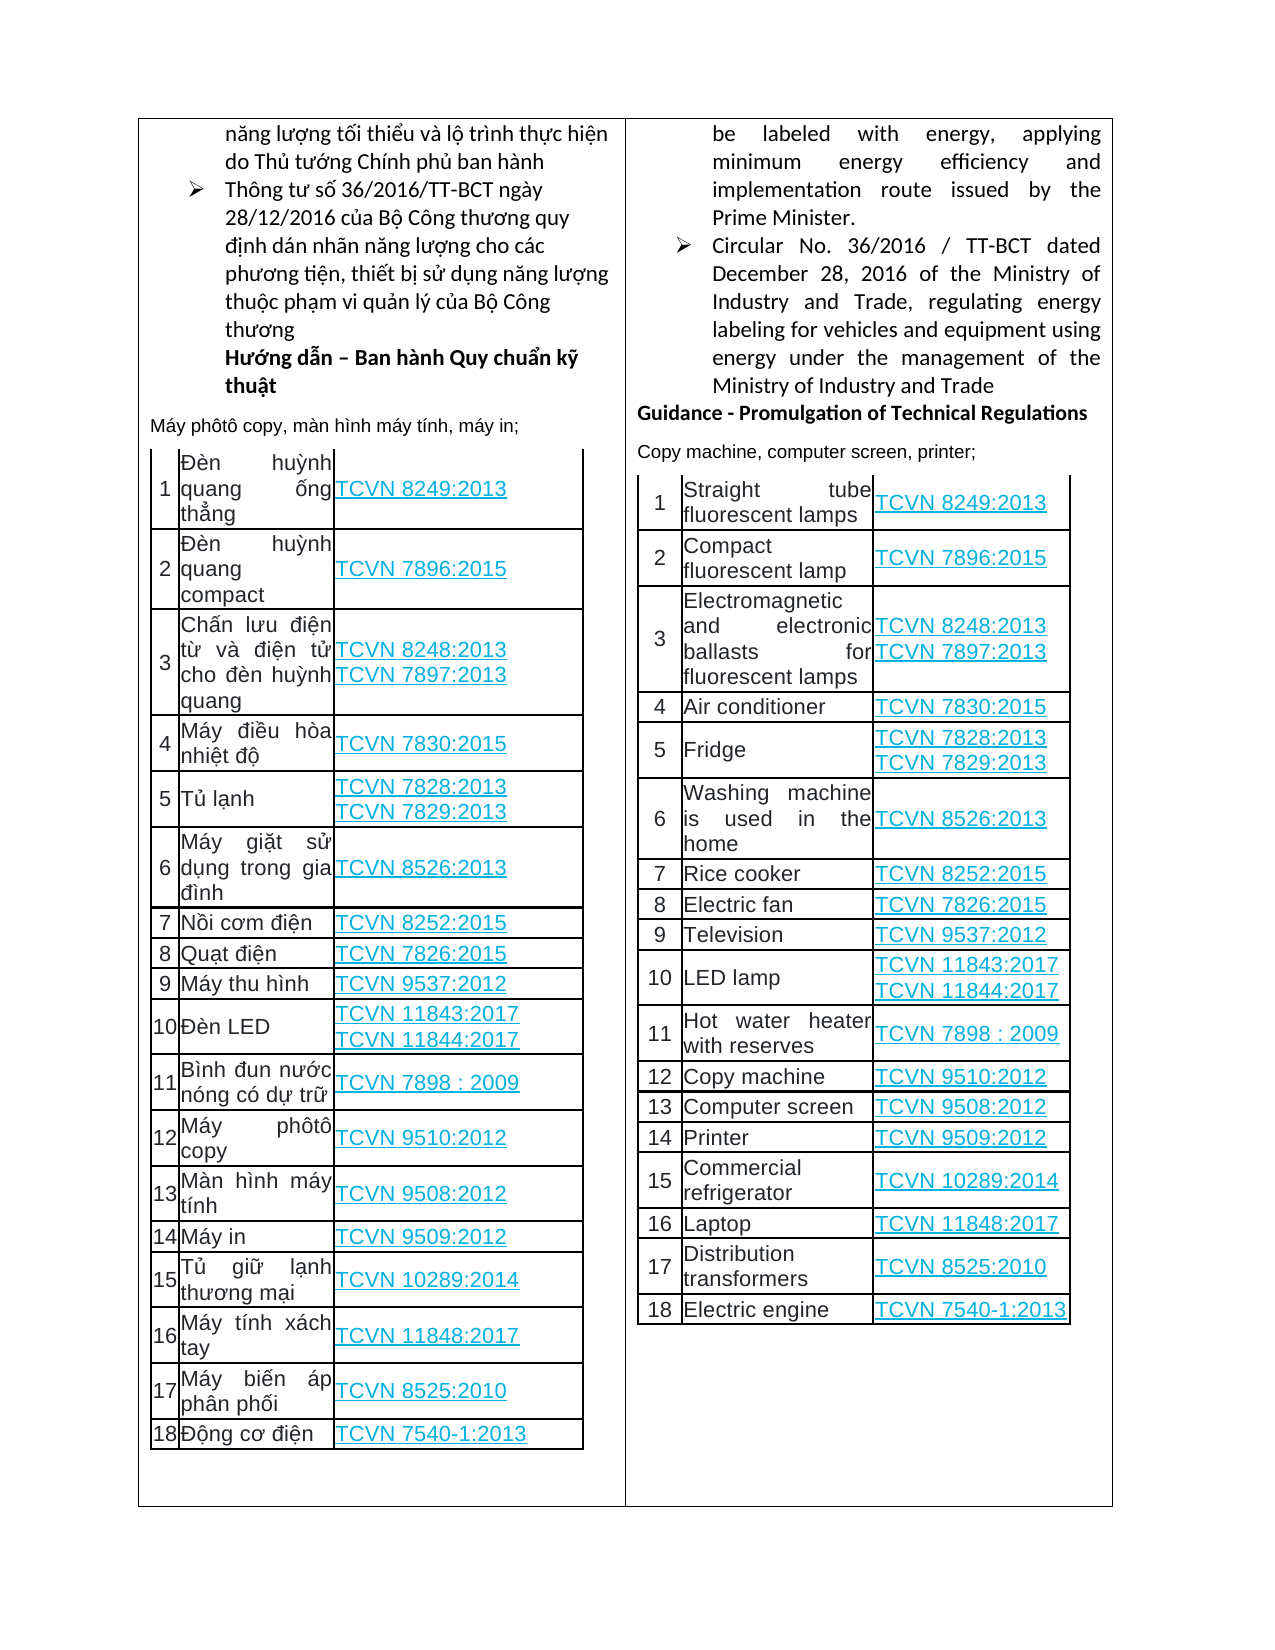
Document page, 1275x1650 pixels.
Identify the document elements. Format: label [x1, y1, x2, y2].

table_cell [139, 119, 625, 1506]
table_cell [626, 119, 1112, 1506]
